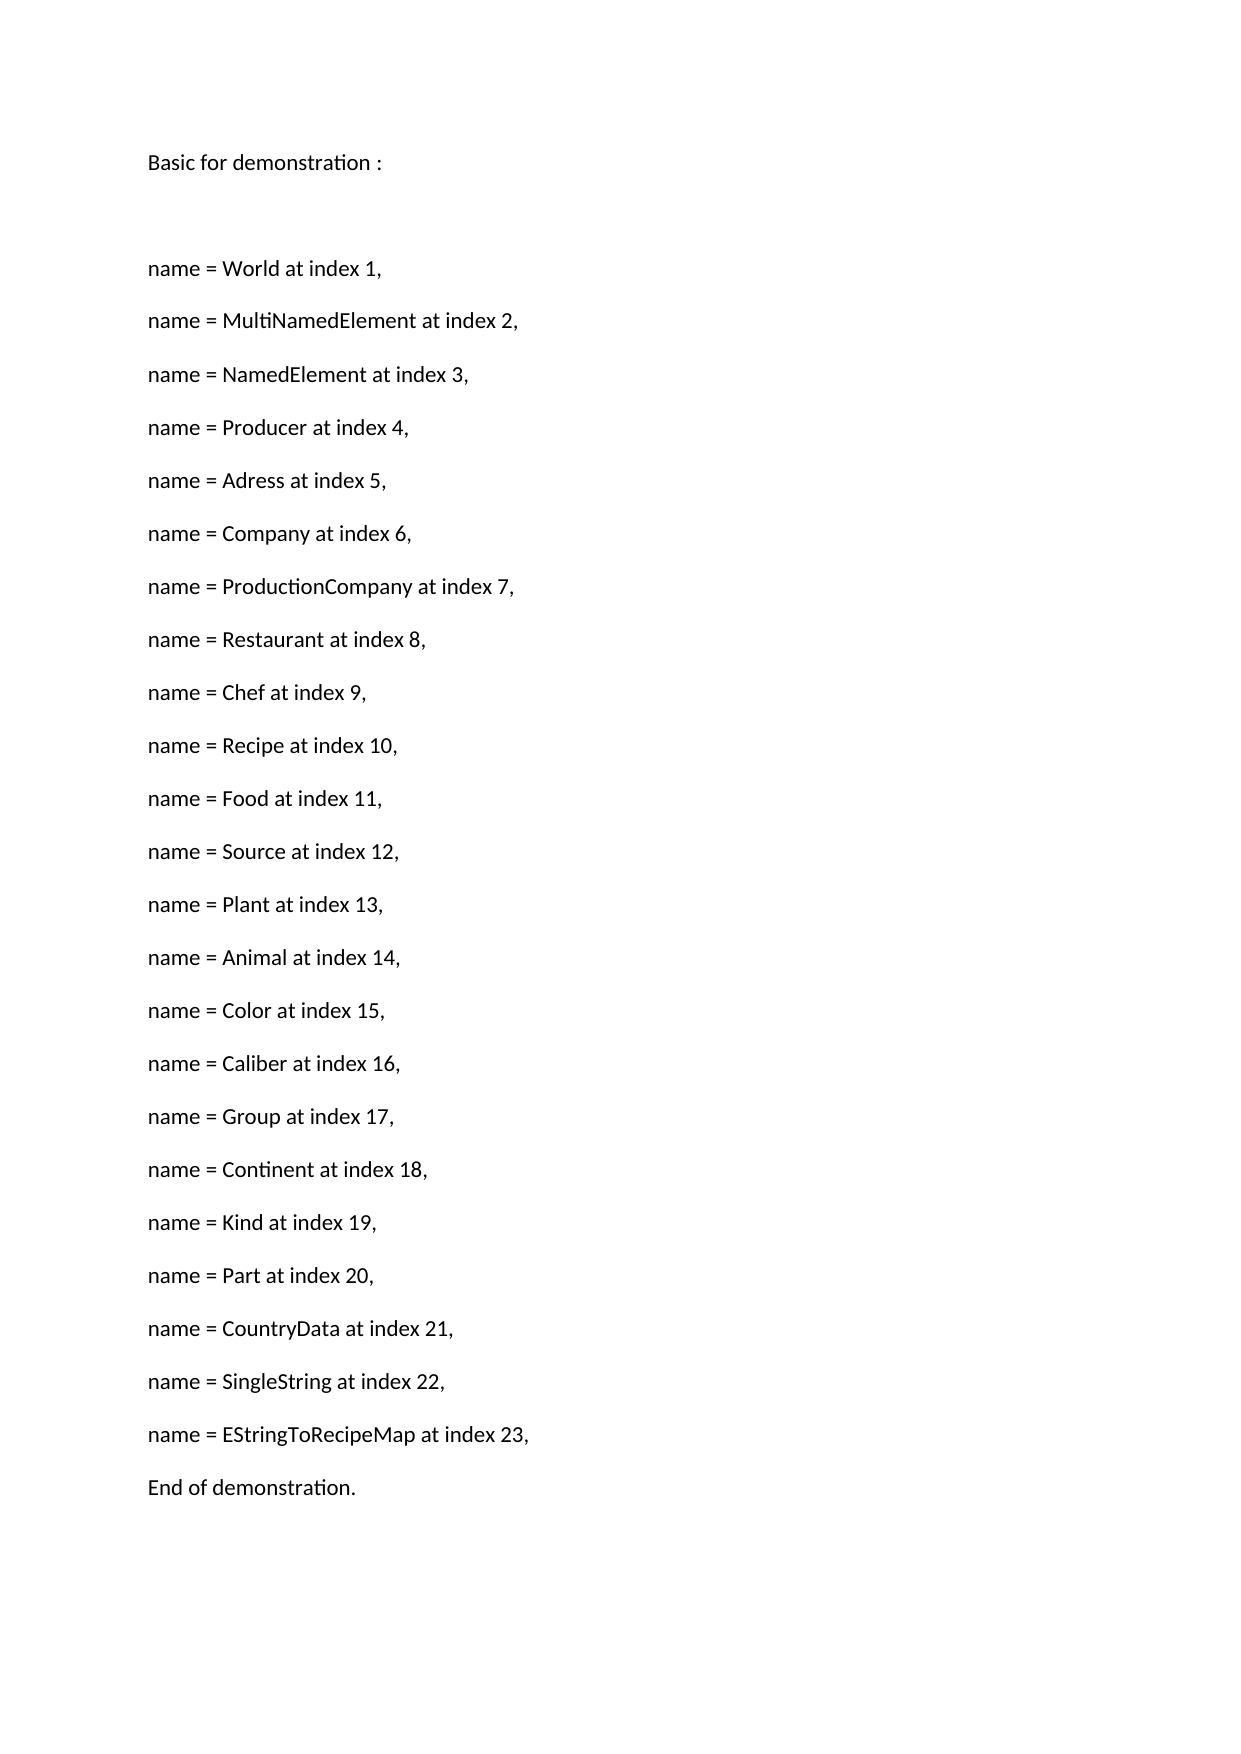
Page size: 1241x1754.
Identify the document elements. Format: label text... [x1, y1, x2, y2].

text name = Color at index 15, [148, 996, 1093, 1024]
text name = Restaurant at index 8, [148, 625, 1093, 653]
text name = Producer at index 4, [148, 413, 1093, 441]
text name = Continent at index 18, [148, 1155, 1093, 1183]
text name = EStringToRecipeMap at index 23, [148, 1420, 1093, 1448]
text name = NamedElement at index 3, [148, 360, 1093, 388]
text name = Chef at index 9, [148, 678, 1093, 706]
text name = CountryData at index 21, [148, 1314, 1093, 1342]
text name = Caliber at index 16, [148, 1049, 1093, 1077]
text name = Plant at index 13, [148, 890, 1093, 918]
text name = Food at index 11, [148, 784, 1093, 812]
text name = Group at index 17, [148, 1102, 1093, 1130]
text name = Source at index 12, [148, 837, 1093, 865]
text name = ProductionCompany at index 7, [148, 572, 1093, 600]
text name = Recipe at index 10, [148, 731, 1093, 759]
text name = Adress at index 5, [148, 466, 1093, 494]
text name = Company at index 6, [148, 519, 1093, 547]
text name = Kind at index 19, [148, 1208, 1093, 1236]
text name = World at index 1, [148, 254, 1093, 282]
text name = Part at index 20, [148, 1261, 1093, 1289]
text name = SingleString at index 22, [148, 1367, 1093, 1395]
text name = Animal at index 14, [148, 943, 1093, 971]
text name = MultiNamedElement at index 2, [148, 307, 1093, 335]
text Basic for demonstration : [148, 148, 1093, 176]
text End of demonstration. [148, 1473, 1093, 1501]
